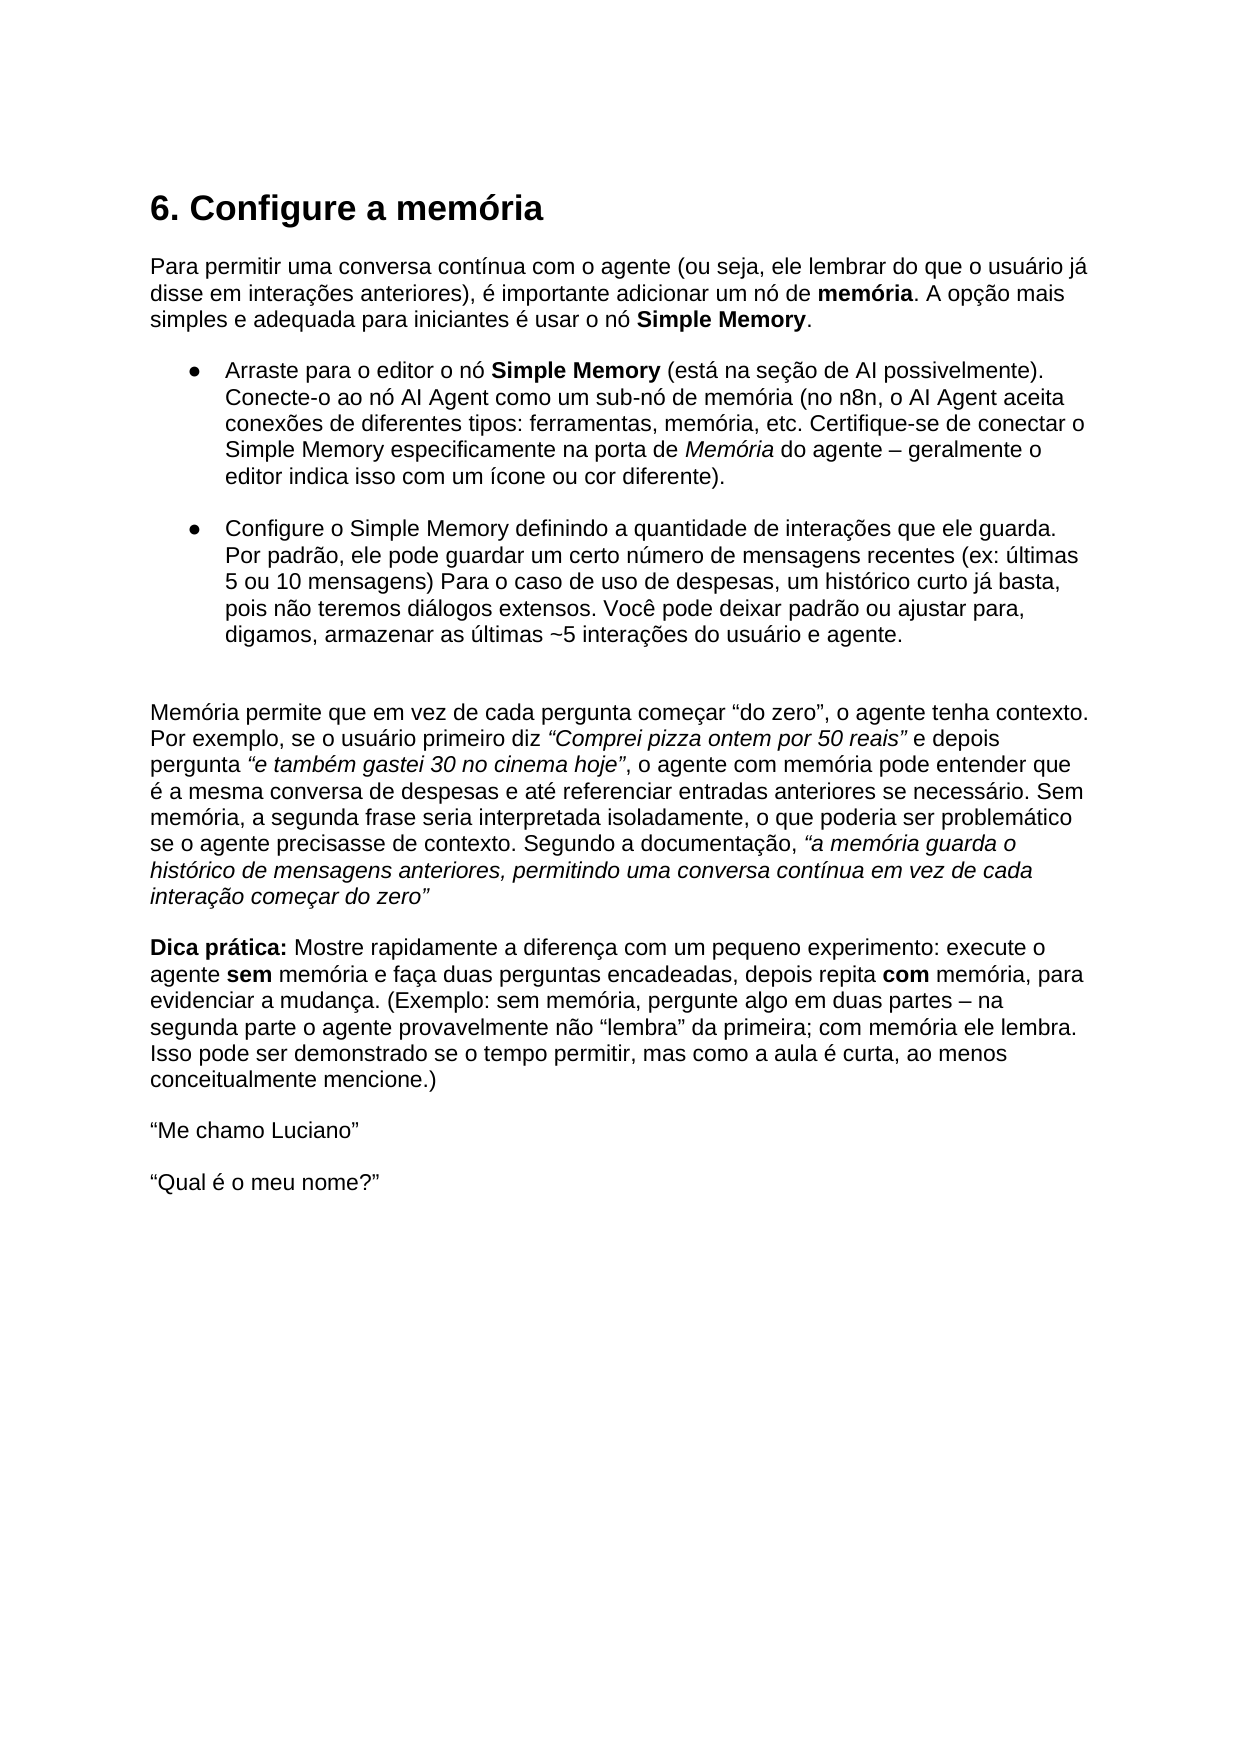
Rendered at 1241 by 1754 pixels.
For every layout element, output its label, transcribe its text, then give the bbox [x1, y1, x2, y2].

text Para permitir uma conversa contínua com o agente (ou seja, ele lembrar do que o usuário já disse em interações anteriores), é importante adicionar um nó de memória. A opção mais simples e adequada para iniciantes é usar o nó Simple Memory. [150, 253, 1090, 332]
list Configure o Simple Memory definindo a quantidade de interações que ele guarda. Por padrão, ele pode guardar um certo número de mensagens recentes (ex: últimas 5 ou 10 mensagens) Para o caso de uso de despesas, um histórico curto já basta, pois não teremos diálogos extensos. Você pode deixar padrão ou ajustar para, digamos, armazenar as últimas ~5 interações do usuário e agente. [187, 515, 1090, 673]
text Memória permite que em vez de cada pergunta começar “do zero”, o agente tenha contexto. Por exemplo, se o usuário primeiro diz “Comprei pizza ontem por 50 reais” e depois pergunta “e também gastei 30 no cinema hoje”, o agente com memória pode entender que é a mesma conversa de despesas e até referenciar entradas anteriores se necessário. Sem memória, a segunda frase seria interpretada isoladamente, o que poderia ser problemático se o agente precisasse de contexto. Segundo a documentação, “a memória guarda o histórico de mensagens anteriores, permitindo uma conversa contínua em vez de cada interação começar do zero” [150, 698, 1090, 909]
text Dica prática: Mostre rapidamente a diferença com um pequeno experimento: execute o agente sem memória e faça duas perguntas encadeadas, depois repita com memória, para evidenciar a mudança. (Exemplo: sem memória, pergunte algo em duas partes – na segunda parte o agente provavelmente não “lembra” da primeira; com memória ele lembra. Isso pode ser demonstrado se o tempo permitir, mas como a aula é curta, ao menos conceitualmente mencione.) [150, 934, 1090, 1092]
text “Qual é o meu nome?” [150, 1169, 1090, 1195]
subtitle 6. Configure a memória [150, 187, 1090, 228]
list Arraste para o editor o nó Simple Memory (está na seção de AI possivelmente). Conecte-o ao nó AI Agent como um sub-nó de memória (no n8n, o AI Agent aceita conexões de diferentes tipos: ferramentas, memória, etc. Certifique-se de conectar o Simple Memory especificamente na porta de Memória do agente – geralmente o editor indica isso com um ícone ou cor diferente). [187, 357, 1090, 515]
text “Me chamo Luciano” [150, 1117, 1090, 1144]
